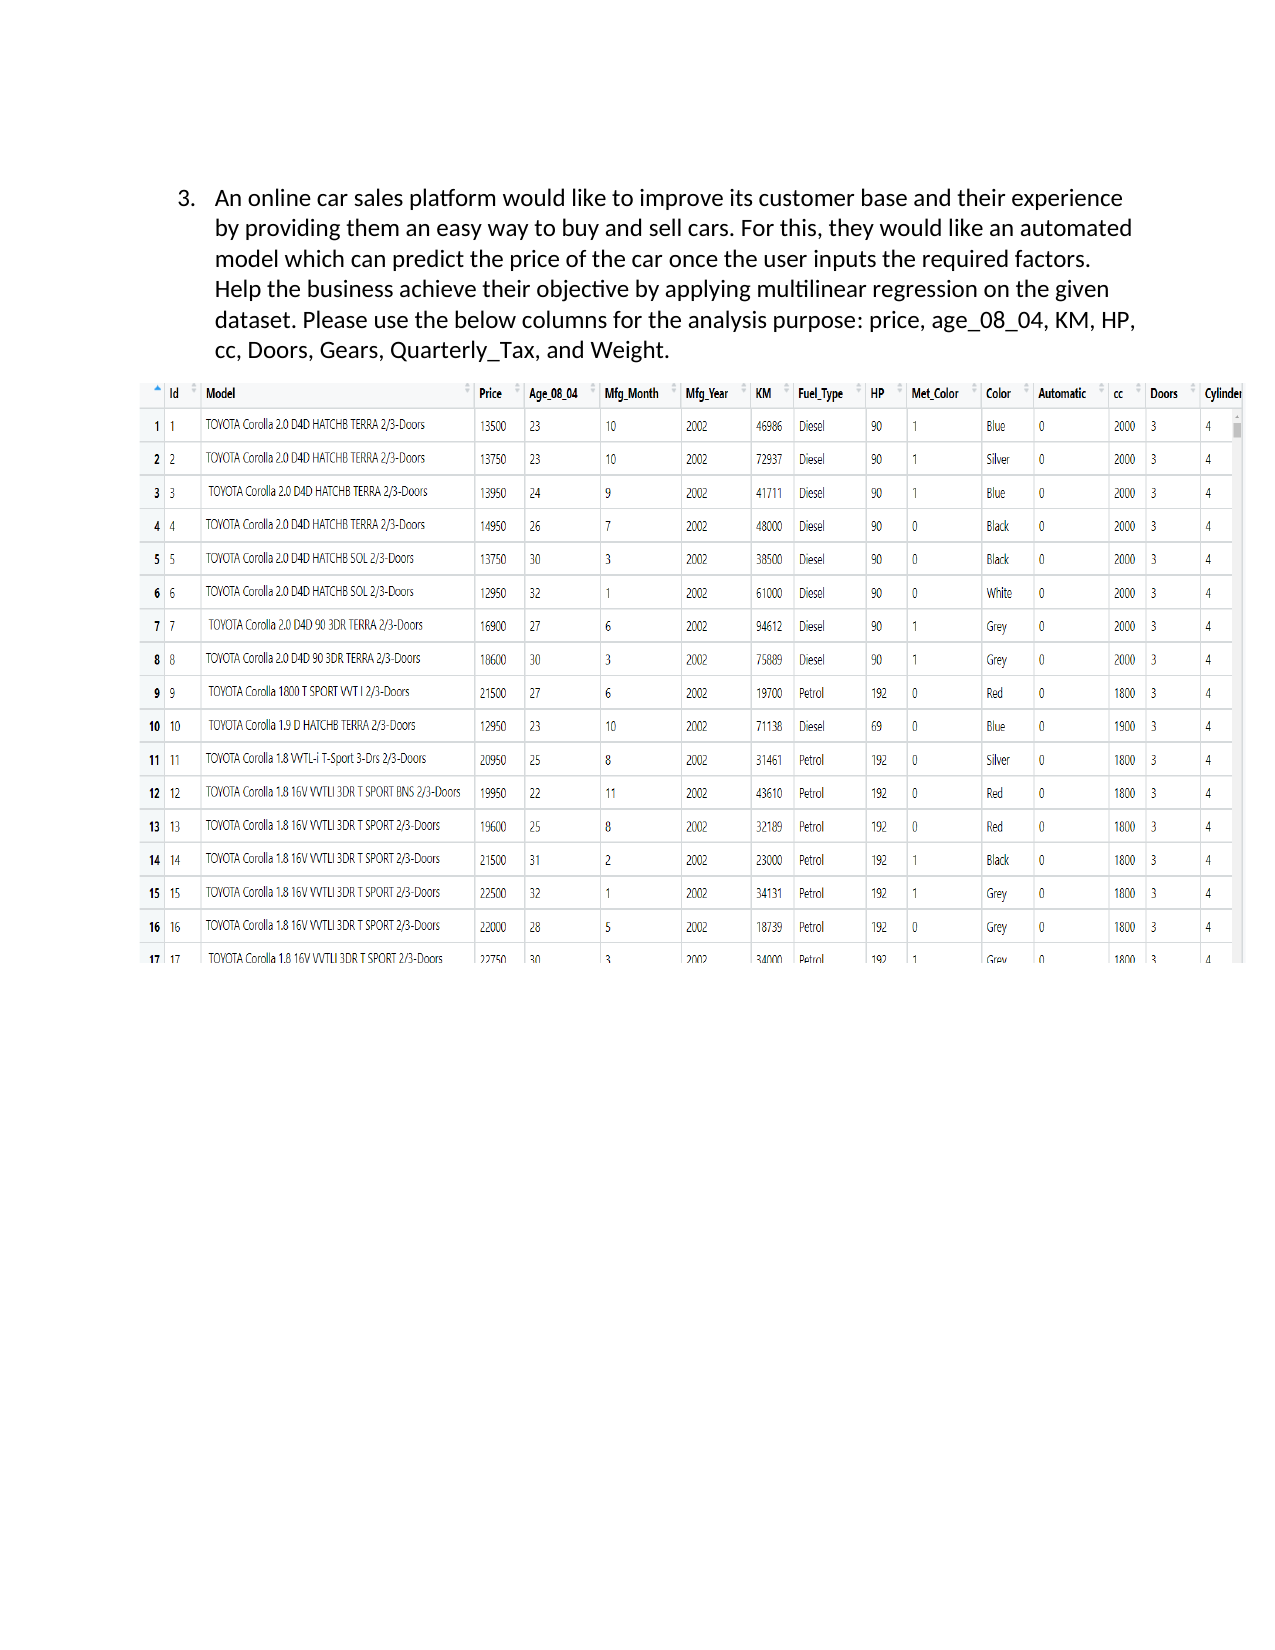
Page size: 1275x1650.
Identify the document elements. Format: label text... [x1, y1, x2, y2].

picture [139, 383, 1246, 963]
list An online car sales platform would like to improve its customer base and their experience by providing them an easy way to buy and sell cars. For this, they would like an automated model which can predict the price of the car once the user inputs the required factors. Help the business achieve their objective by applying multilinear regression on the given dataset. Please use the below columns for the analysis purpose: price, age_08_04, KM, HP, cc, Doors, Gears, Quarterly_Tax, and Weight. [177, 182, 1139, 365]
